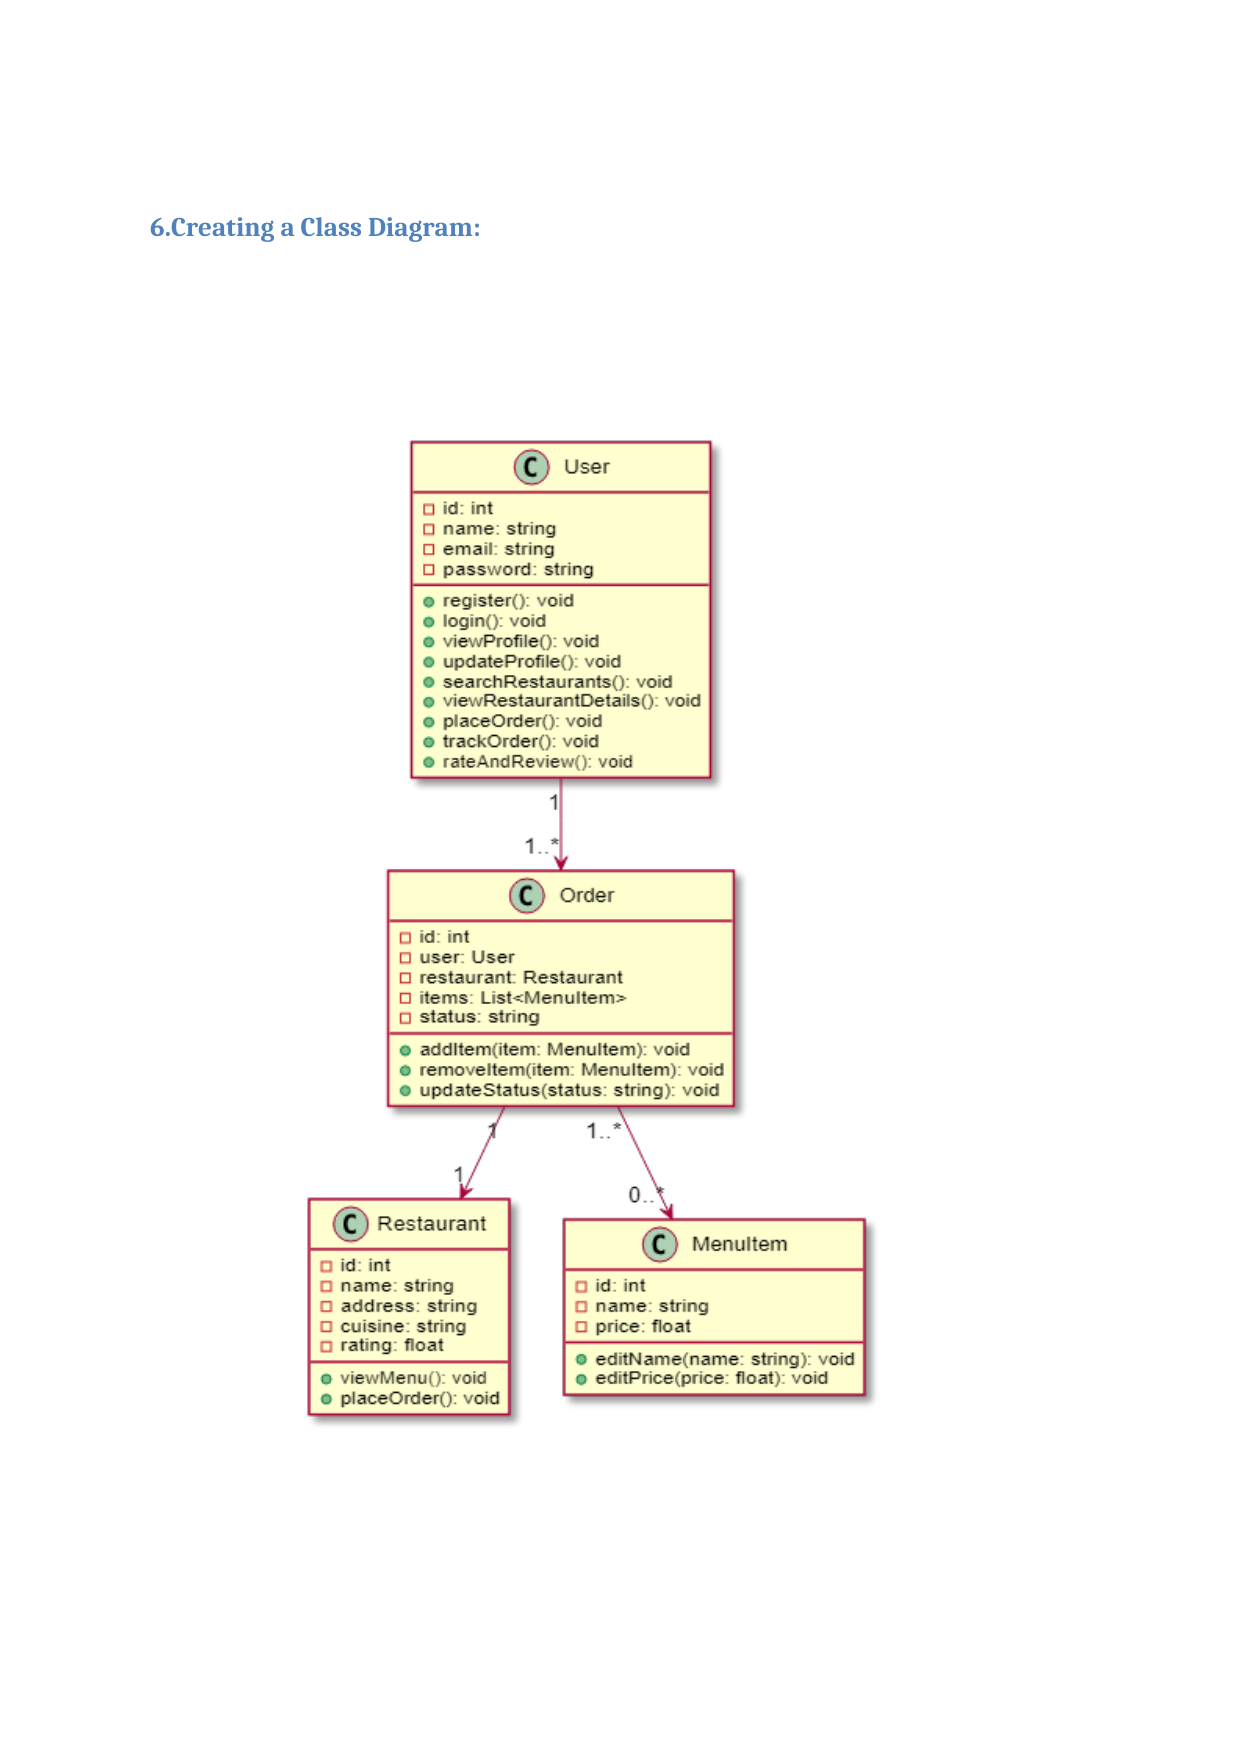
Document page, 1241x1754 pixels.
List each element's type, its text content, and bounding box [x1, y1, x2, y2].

picture [300, 430, 882, 1431]
text 6.Creating a Class Diagram: [150, 212, 1090, 243]
